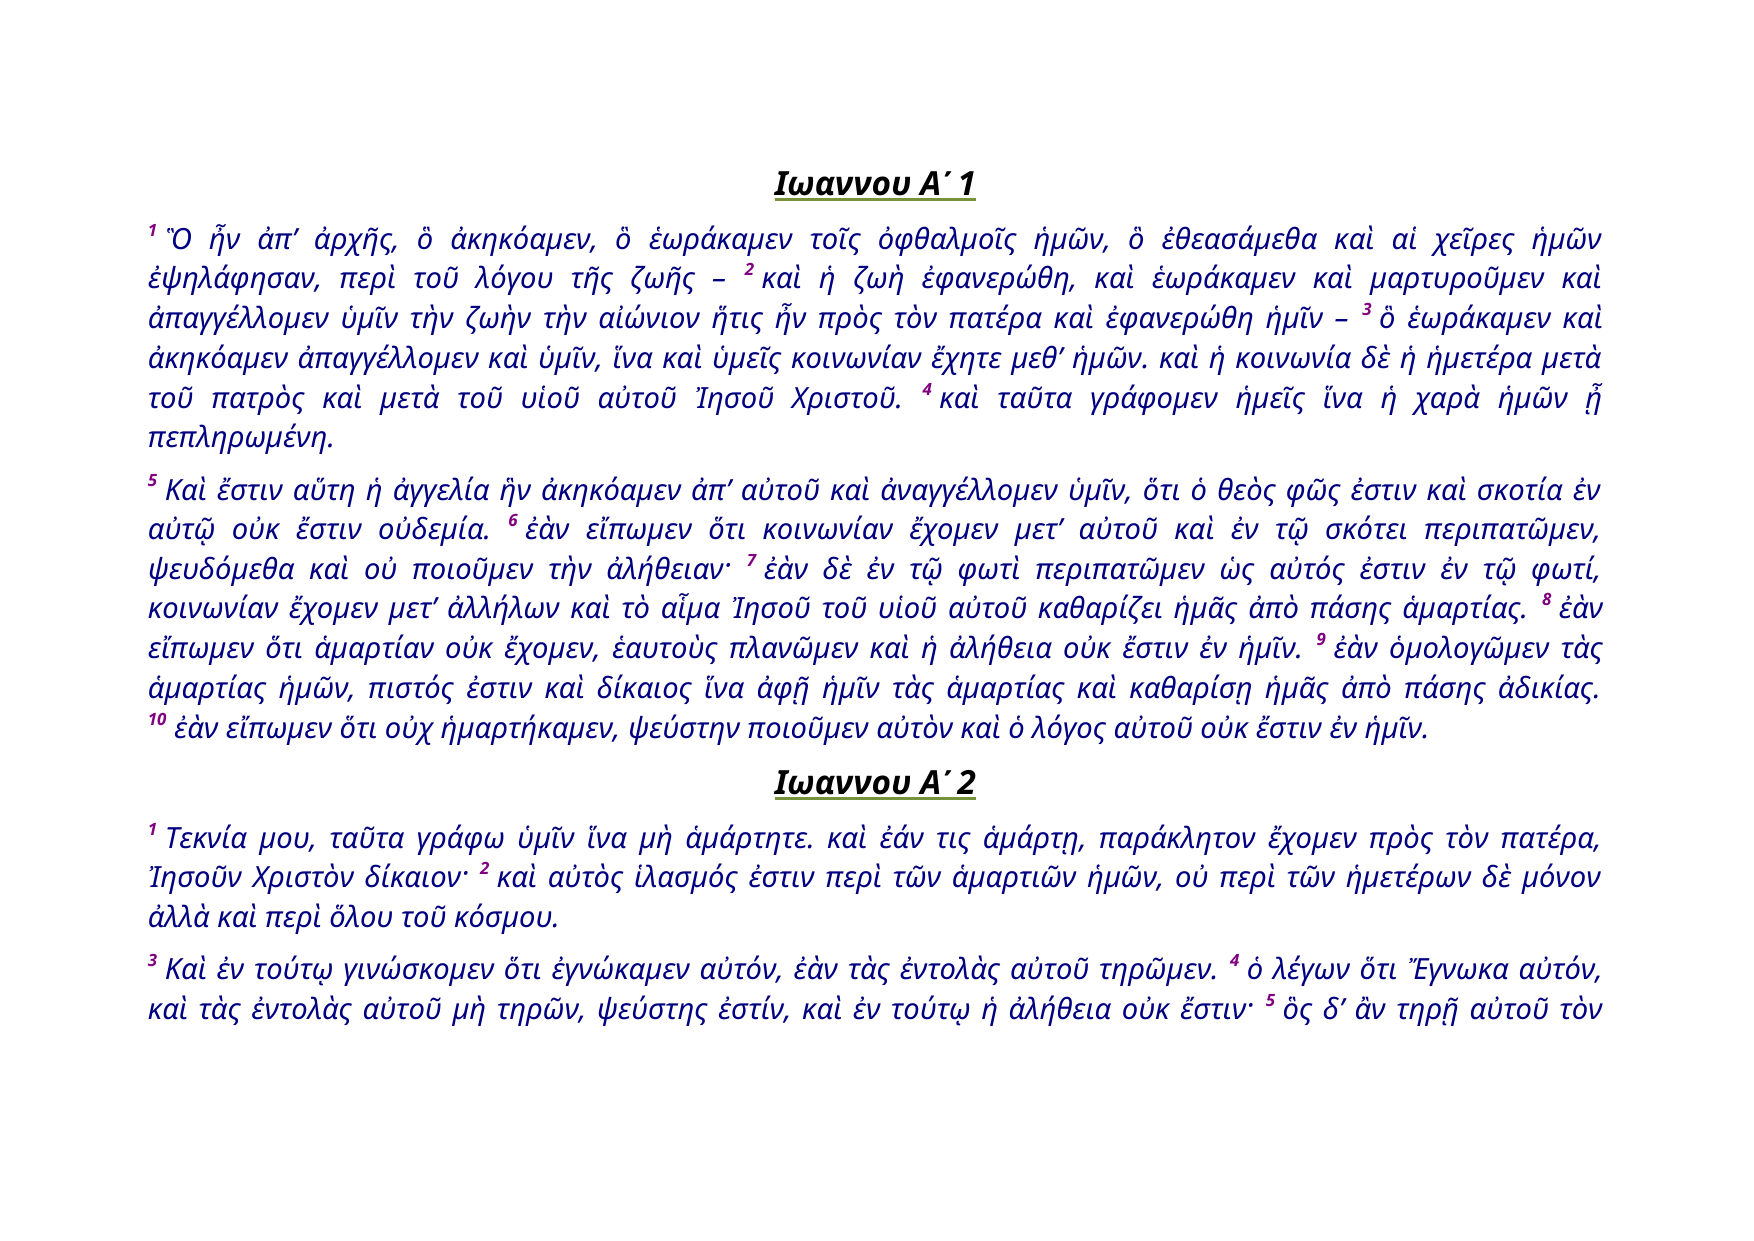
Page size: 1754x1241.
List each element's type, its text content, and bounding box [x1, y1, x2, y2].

text Ιωαννου Αʹ 2 [148, 759, 1606, 804]
text 1 Ὃ ἦν ἀπ’ ἀρχῆς, ὃ ἀκηκόαμεν, ὃ ἑωράκαμεν τοῖς ὀφθαλμοῖς ἡμῶν, ὃ ἐθεασάμεθα καὶ αἱ χεῖρες ἡμῶν ἐψηλάφησαν, περὶ τοῦ λόγου τῆς ζωῆς – 2 καὶ ἡ ζωὴ ἐφανερώθη, καὶ ἑωράκαμεν καὶ μαρτυροῦμεν καὶ ἀπαγγέλλομεν ὑμῖν τὴν ζωὴν τὴν αἰώνιον ἥτις ἦν πρὸς τὸν πατέρα καὶ ἐφανερώθη ἡμῖν – 3 ὃ ἑωράκαμεν καὶ ἀκηκόαμεν ἀπαγγέλλομεν καὶ ὑμῖν, ἵνα καὶ ὑμεῖς κοινωνίαν ἔχητε μεθ’ ἡμῶν. καὶ ἡ κοινωνία δὲ ἡ ἡμετέρα μετὰ τοῦ πατρὸς καὶ μετὰ τοῦ υἱοῦ αὐτοῦ Ἰησοῦ Χριστοῦ. 4 καὶ ταῦτα γράφομεν ἡμεῖς ἵνα ἡ χαρὰ ἡμῶν ᾖ πεπληρωμένη. [148, 218, 1606, 456]
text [148, 948, 1606, 1028]
text Ιωαννου Αʹ 1 [148, 160, 1606, 206]
text 5 Καὶ ἔστιν αὕτη ἡ ἀγγελία ἣν ἀκηκόαμεν ἀπ’ αὐτοῦ καὶ ἀναγγέλλομεν ὑμῖν, ὅτι ὁ θεὸς φῶς ἐστιν καὶ σκοτία ἐν αὐτῷ οὐκ ἔστιν οὐδεμία. 6 ἐὰν εἴπωμεν ὅτι κοινωνίαν ἔχομεν μετ’ αὐτοῦ καὶ ἐν τῷ σκότει περιπατῶμεν, ψευδόμεθα καὶ οὐ ποιοῦμεν τὴν ἀλήθειαν· 7 ἐὰν δὲ ἐν τῷ φωτὶ περιπατῶμεν ὡς αὐτός ἐστιν ἐν τῷ φωτί, κοινωνίαν ἔχομεν μετ’ ἀλλήλων καὶ τὸ αἷμα Ἰησοῦ τοῦ υἱοῦ αὐτοῦ καθαρίζει ἡμᾶς ἀπὸ πάσης ἁμαρτίας. 8 ἐὰν εἴπωμεν ὅτι ἁμαρτίαν οὐκ ἔχομεν, ἑαυτοὺς πλανῶμεν καὶ ἡ ἀλήθεια οὐκ ἔστιν ἐν ἡμῖν. 9 ἐὰν ὁμολογῶμεν τὰς ἁμαρτίας ἡμῶν, πιστός ἐστιν καὶ δίκαιος ἵνα ἀφῇ ἡμῖν τὰς ἁμαρτίας καὶ καθαρίσῃ ἡμᾶς ἀπὸ πάσης ἀδικίας. 10 ἐὰν εἴπωμεν ὅτι οὐχ ἡμαρτήκαμεν, ψεύστην ποιοῦμεν αὐτὸν καὶ ὁ λόγος αὐτοῦ οὐκ ἔστιν ἐν ἡμῖν. [148, 469, 1606, 747]
text 1 Τεκνία μου, ταῦτα γράφω ὑμῖν ἵνα μὴ ἁμάρτητε. καὶ ἐάν τις ἁμάρτῃ, παράκλητον ἔχομεν πρὸς τὸν πατέρα, Ἰησοῦν Χριστὸν δίκαιον· 2 καὶ αὐτὸς ἱλασμός ἐστιν περὶ τῶν ἁμαρτιῶν ἡμῶν, οὐ περὶ τῶν ἡμετέρων δὲ μόνον ἀλλὰ καὶ περὶ ὅλου τοῦ κόσμου. [148, 817, 1606, 936]
